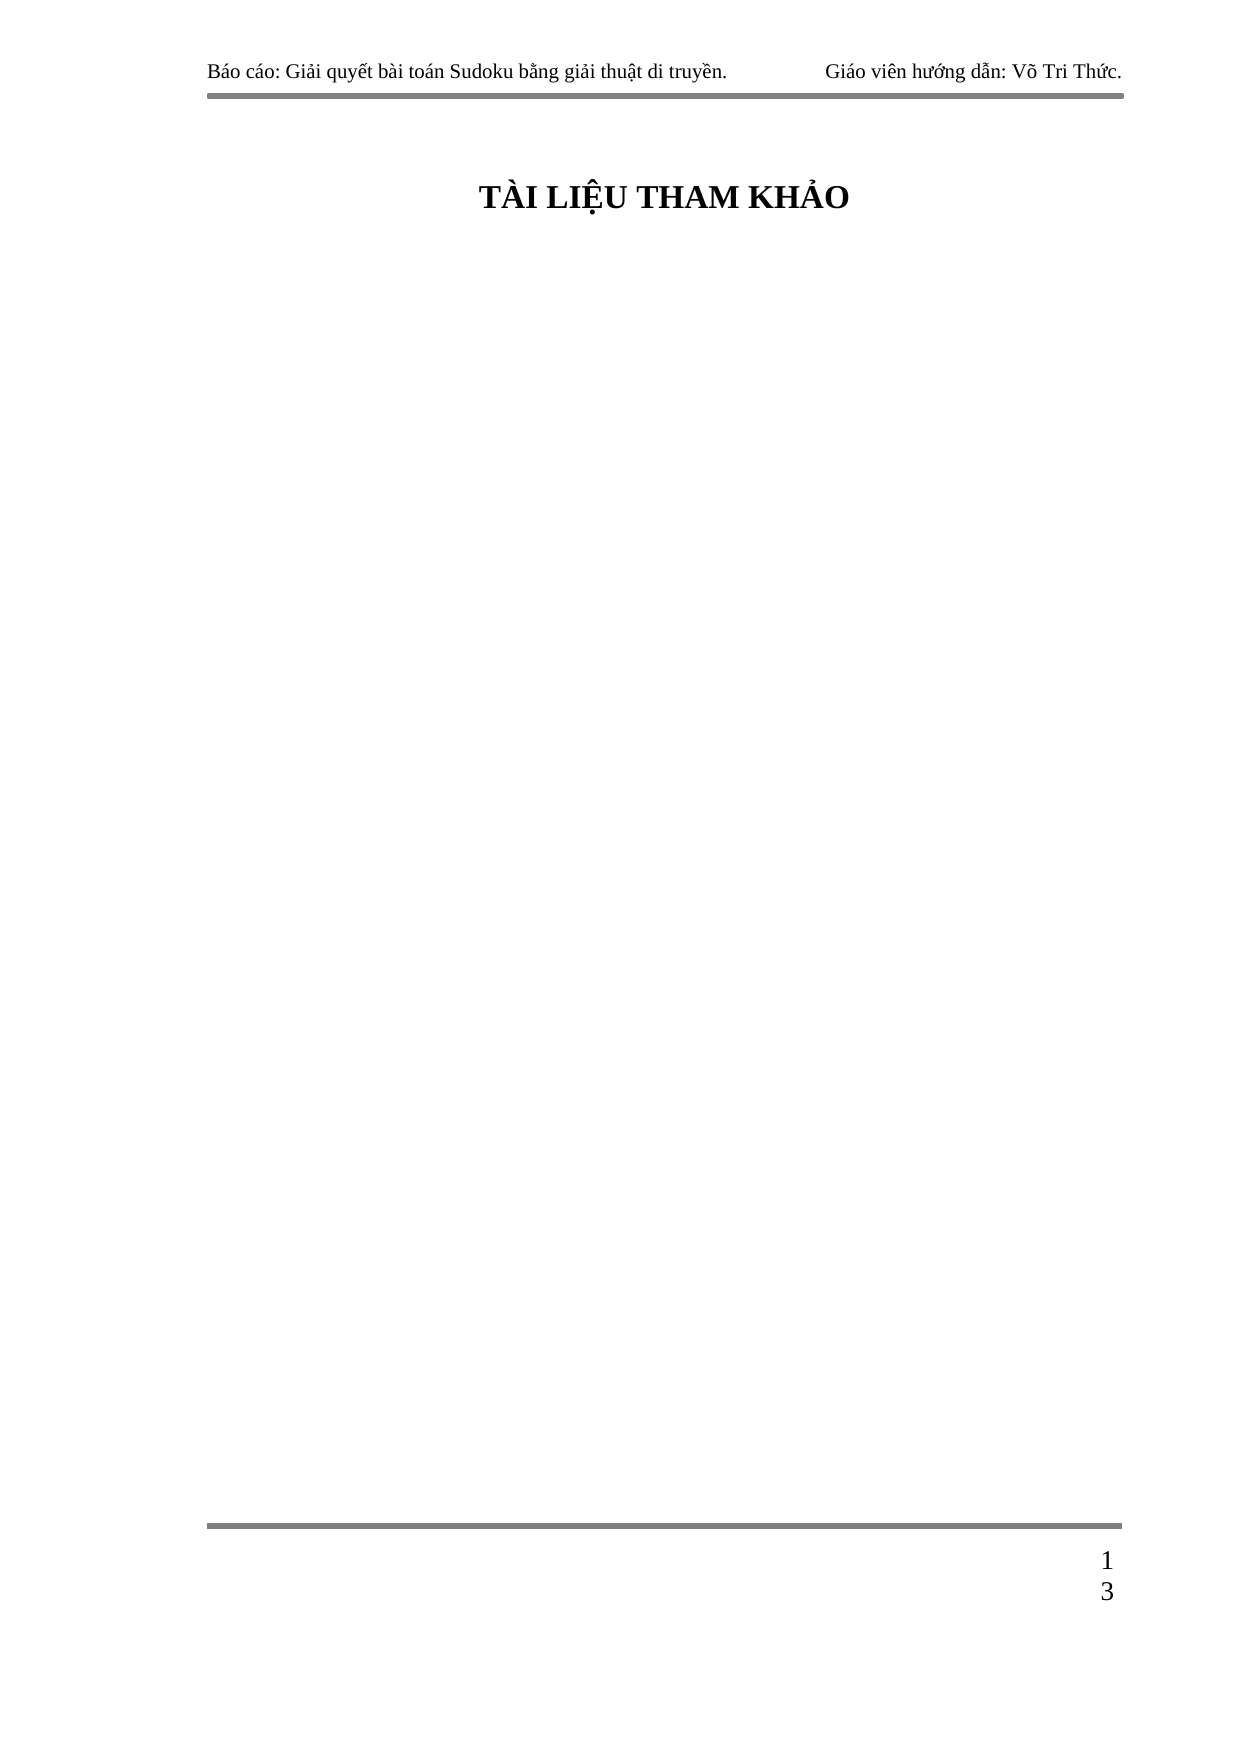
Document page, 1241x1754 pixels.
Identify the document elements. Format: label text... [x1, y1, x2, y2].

subtitle TÀI LIỆU THAM KHẢO [207, 177, 1122, 216]
